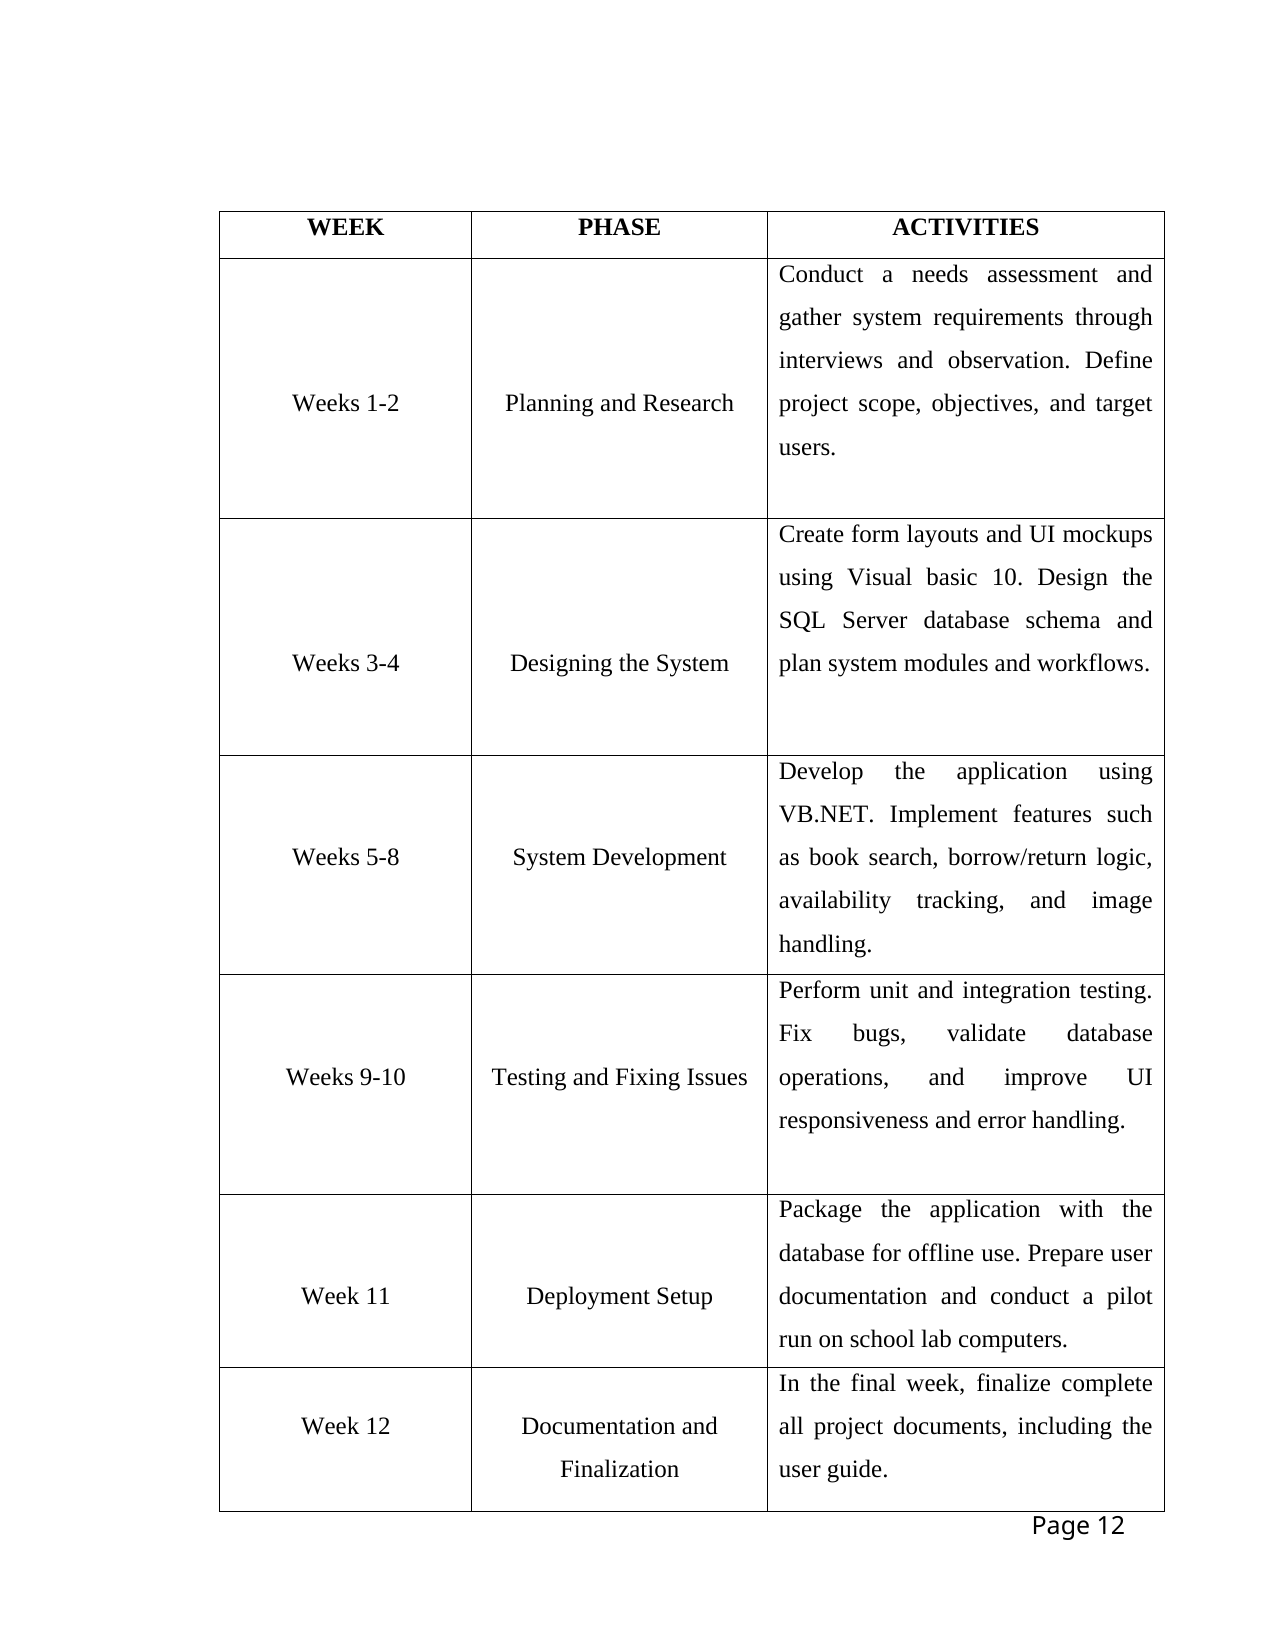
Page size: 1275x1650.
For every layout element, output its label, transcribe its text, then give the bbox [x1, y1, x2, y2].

table_cell Planning and Research [472, 259, 767, 518]
table_cell Perform unit and integration testing. Fix bugs, validate database operations, and improve UI responsiveness and error handling. [768, 975, 1164, 1193]
table_cell Weeks 1-2 [220, 259, 471, 518]
table_header ACTIVITIES [768, 212, 1164, 258]
table_cell Weeks 3-4 [220, 519, 471, 755]
table_cell Develop the application using VB.NET. Implement features such as book search, borrow/return logic, availability tracking, and image handling. [768, 756, 1164, 974]
table_cell Weeks 5-8 [220, 756, 471, 974]
table_header WEEK [220, 212, 471, 258]
table_cell Weeks 9-10 [220, 975, 471, 1193]
table_cell Week 11 [220, 1195, 471, 1367]
table_header PHASE [472, 212, 767, 258]
table_cell Week 12 [220, 1368, 471, 1511]
table_cell Designing the System [472, 519, 767, 755]
table_cell Deployment Setup [472, 1195, 767, 1367]
table_cell Documentation and Finalization [472, 1368, 767, 1511]
table_cell Conduct a needs assessment and gather system requirements through interviews and observation. Define project scope, objectives, and target users. [768, 259, 1164, 518]
table_cell Testing and Fixing Issues [472, 975, 767, 1193]
table_cell Package the application with the database for offline use. Prepare user documentation and conduct a pilot run on school lab computers. [768, 1195, 1164, 1367]
table_cell System Development [472, 756, 767, 974]
table_cell In the final week, finalize complete all project documents, including the user guide. [768, 1368, 1164, 1511]
table_cell Create form layouts and UI mockups using Visual basic 10. Design the SQL Server database schema and plan system modules and workflows. [768, 519, 1164, 755]
